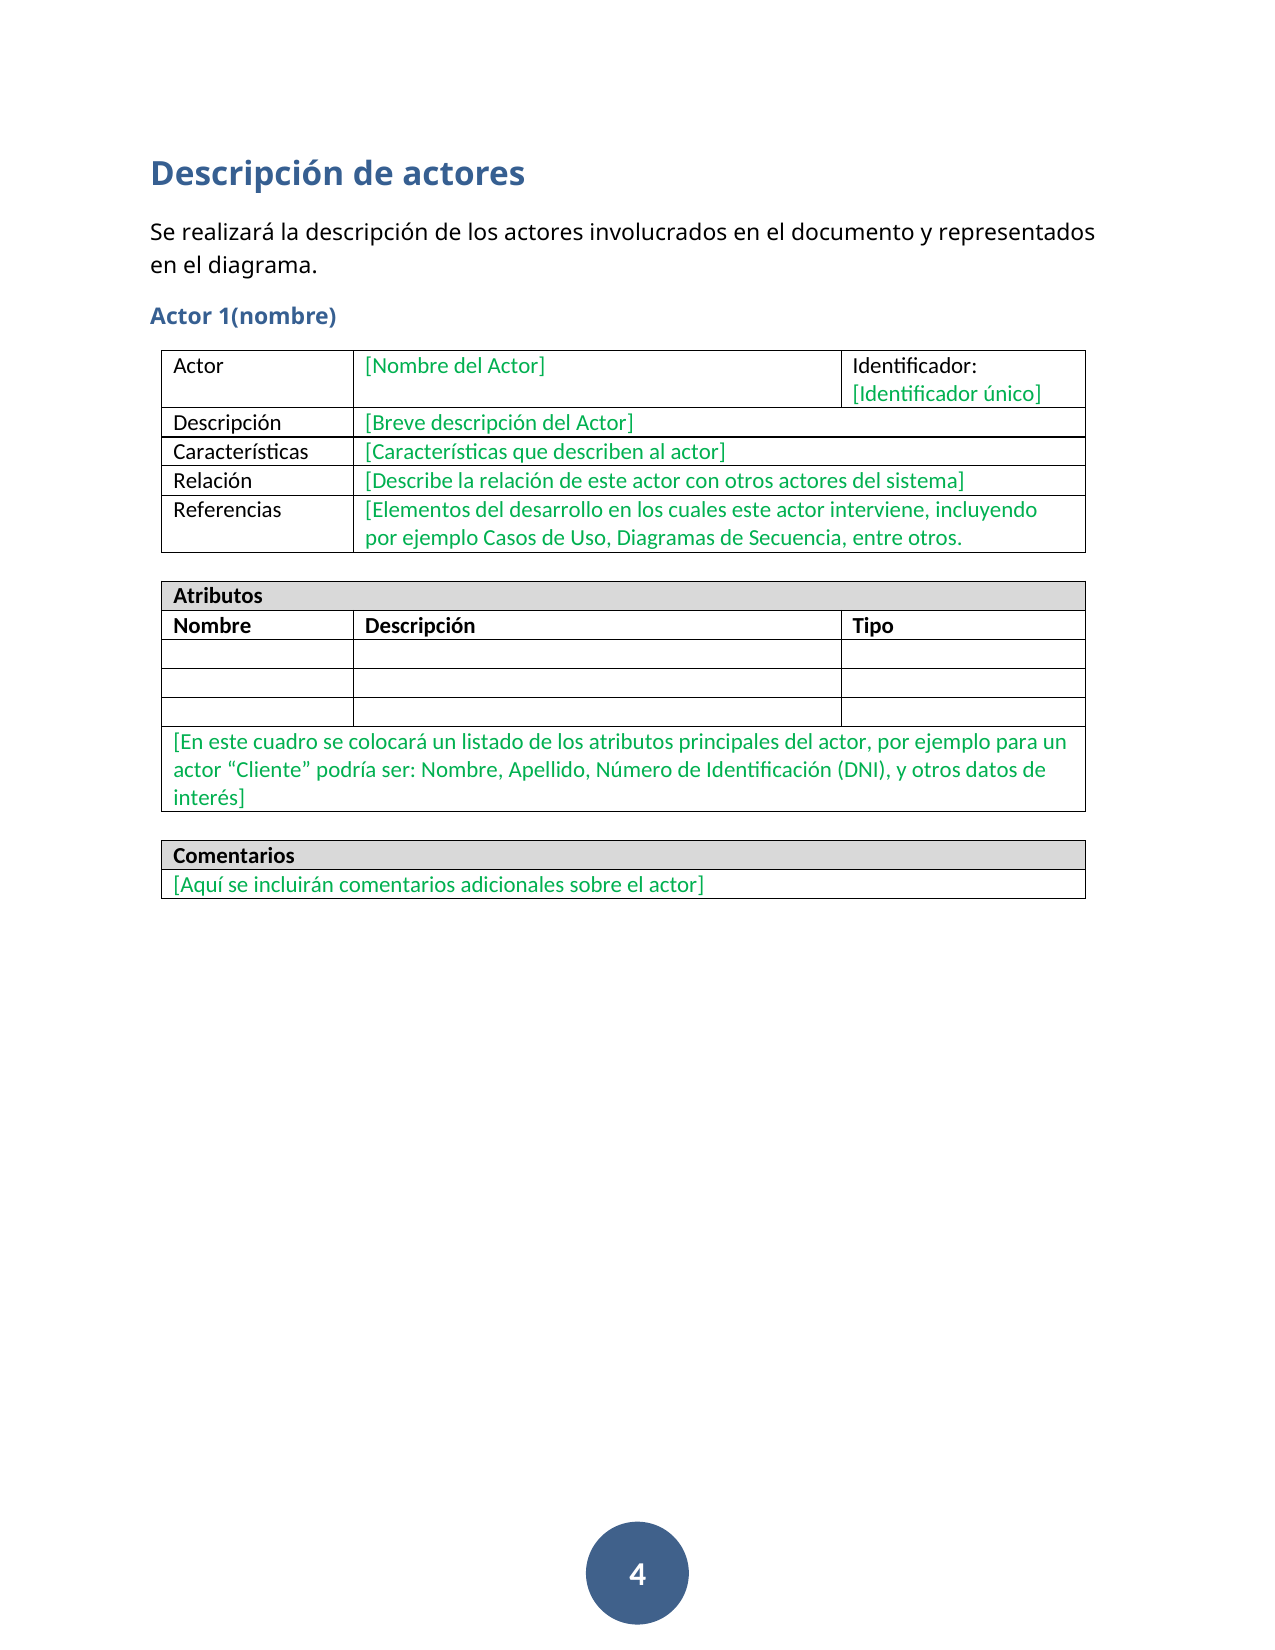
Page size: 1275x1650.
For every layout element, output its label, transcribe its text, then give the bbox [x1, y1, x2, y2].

table_cell [Características que describen al actor] [354, 438, 1085, 465]
table_cell Tipo [842, 611, 1085, 639]
table_cell [Elementos del desarrollo en los cuales este actor interviene, incluyendo por ejemplo Casos de Uso, Diagramas de Secuencia, entre otros. [354, 496, 1085, 552]
table_cell [162, 669, 353, 697]
text Descripción de actores [150, 150, 1125, 195]
table_cell [842, 698, 1085, 726]
table_cell [842, 669, 1085, 697]
table_cell Descripción [354, 611, 841, 639]
table_header Comentarios [162, 841, 1085, 869]
table_cell Nombre [162, 611, 353, 639]
table_header Identificador: [Identificador único] [842, 351, 1085, 407]
table_cell [Breve descripción del Actor] [354, 408, 1085, 436]
table_cell [354, 698, 841, 726]
table_cell Referencias [162, 496, 353, 552]
table_cell Descripción [162, 408, 353, 436]
table_cell [354, 669, 841, 697]
table_cell [162, 698, 353, 726]
table_cell [162, 640, 353, 668]
table_cell [842, 640, 1085, 668]
text Se realizará la descripción de los actores involucrados en el documento y representados en el diagrama. [150, 216, 1125, 281]
table_header Actor [162, 351, 353, 407]
table_header [Nombre del Actor] [354, 351, 841, 407]
table_cell Relación [162, 466, 353, 494]
text Actor 1(nombre) [150, 300, 1125, 331]
table_cell Características [162, 438, 353, 465]
table_cell [Aquí se incluirán comentarios adicionales sobre el actor] [162, 870, 1085, 898]
table_cell [354, 640, 841, 668]
table_header Atributos [162, 582, 1085, 610]
table_cell [Describe la relación de este actor con otros actores del sistema] [354, 466, 1085, 494]
table_cell [En este cuadro se colocará un listado de los atributos principales del actor, por ejemplo para un actor “Cliente” podría ser: Nombre, Apellido, Número de Identificación (DNI), y otros datos de interés] [162, 727, 1085, 811]
